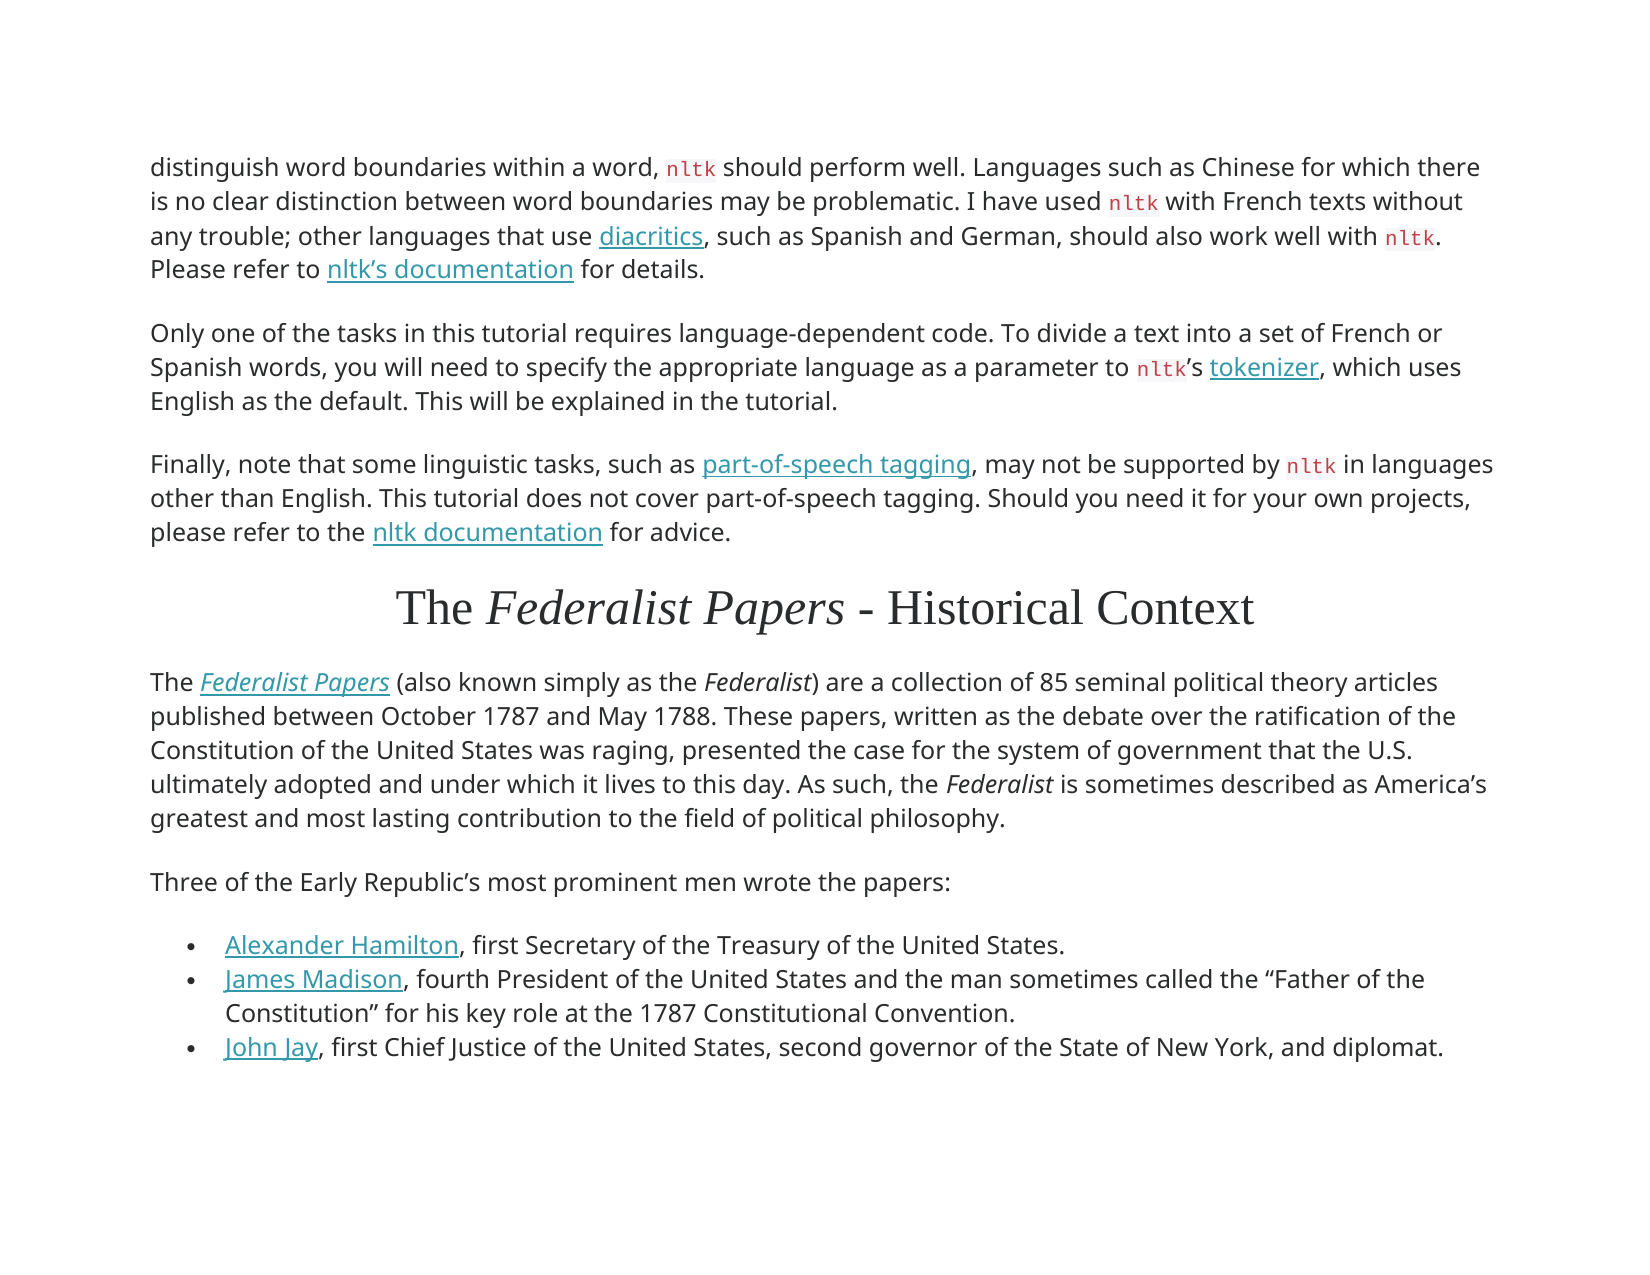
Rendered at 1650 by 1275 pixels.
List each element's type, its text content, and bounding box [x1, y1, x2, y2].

list Alexander Hamilton, first Secretary of the Treasury of the United States. [187, 927, 1500, 962]
list John Jay, first Chief Justice of the United States, second governor of the State of New York, and diplomat. [187, 1030, 1500, 1064]
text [150, 150, 1500, 286]
text Three of the Early Republic’s most prominent men wrote the papers: [150, 864, 1500, 898]
text The Federalist Papers (also known simply as the Federalist) are a collection of 85 seminal political theory articles published between October 1787 and May 1788. These papers, written as the debate over the ratification of the Constitution of the United States was raging, presented the case for the system of government that the U.S. ultimately adopted and under which it lives to this day. As such, the Federalist is sometimes described as America’s greatest and most lasting contribution to the field of political philosophy. [150, 665, 1500, 835]
text Only one of the tasks in this tutorial requires language-dependent code. To divide a text into a set of French or Spanish words, you will need to specify the appropriate language as a parameter to nltk’s tokenizer, which uses English as the default. This will be explained in the tutorial. [150, 315, 1500, 418]
list James Madison, fourth President of the United States and the man sometimes called the “Father of the Constitution” for his key role at the 1787 Constitutional Convention. [187, 962, 1500, 1030]
text The Federalist Papers - Historical Context [150, 578, 1500, 636]
text Finally, note that some linguistic tasks, such as part-of-speech tagging, may not be supported by nltk in languages other than English. This tutorial does not cover part-of-speech tagging. Should you need it for your own projects, please refer to the nltk documentation for advice. [150, 447, 1500, 549]
